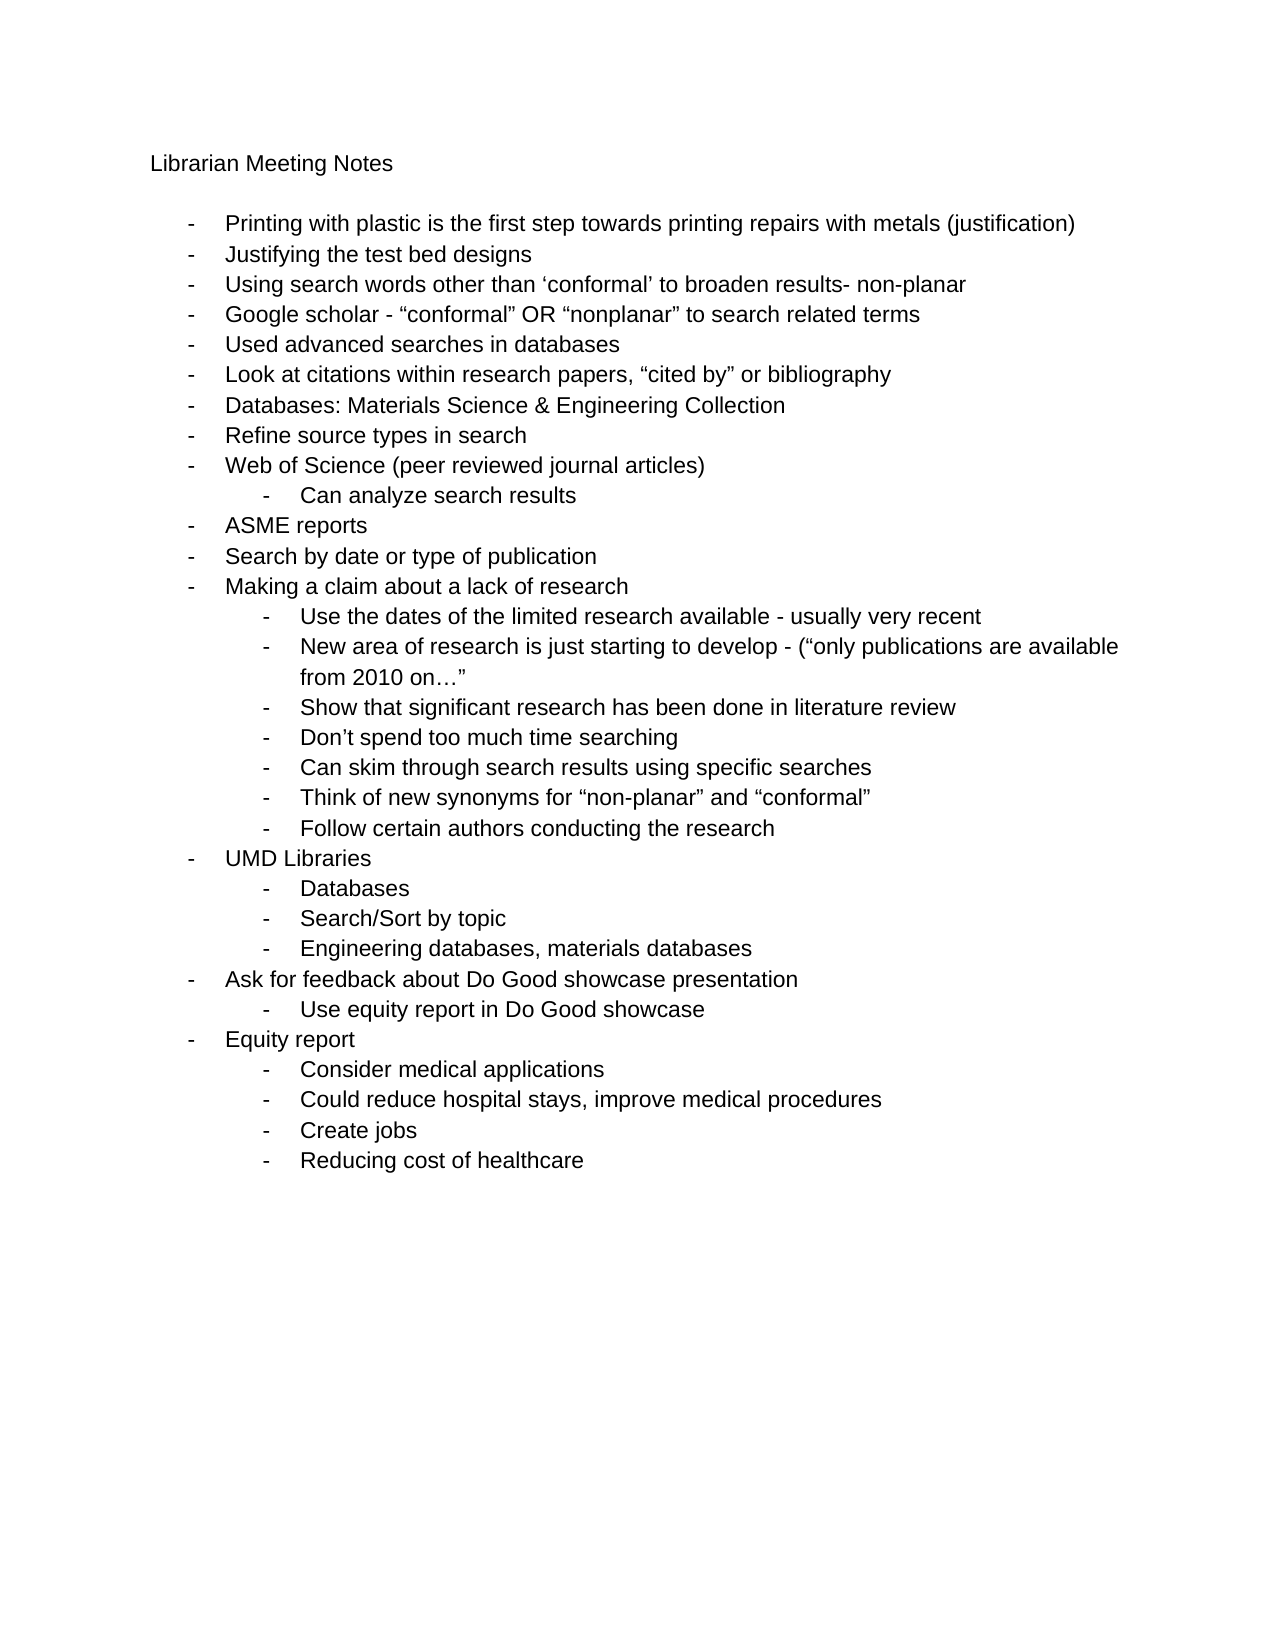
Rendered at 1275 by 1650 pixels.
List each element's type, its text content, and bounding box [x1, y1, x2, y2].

list Look at citations within research papers, “cited by” or bibliography [187, 361, 1125, 388]
list Use equity report in Do Good showcase [262, 996, 1125, 1022]
list Search/Sort by topic [262, 905, 1125, 932]
list Can skim through search results using specific searches [262, 754, 1125, 781]
list Create jobs [262, 1117, 1125, 1143]
list Databases: Materials Science & Engineering Collection [187, 392, 1125, 418]
list Ask for feedback about Do Good showcase presentation [187, 966, 1125, 992]
list Use the dates of the limited research available - usually very recent [262, 603, 1125, 629]
list Google scholar - “conformal” OR “nonplanar” to search related terms [187, 301, 1125, 327]
list Printing with plastic is the first step towards printing repairs with metals (justification) [187, 210, 1125, 237]
list Equity report [187, 1026, 1125, 1052]
list Justifying the test bed designs [187, 241, 1125, 267]
list Show that significant research has been done in literature review [262, 694, 1125, 720]
list Databases [262, 875, 1125, 901]
list Consider medical applications [262, 1056, 1125, 1083]
list Don’t spend too much time searching [262, 724, 1125, 750]
list Can analyze search results [262, 482, 1125, 509]
list Could reduce hospital stays, improve medical procedures [262, 1086, 1125, 1113]
list Web of Science (peer reviewed journal articles) [187, 452, 1125, 478]
list Search by date or type of publication [187, 543, 1125, 569]
list Reducing cost of healthcare [262, 1147, 1125, 1173]
list Engineering databases, materials databases [262, 935, 1125, 962]
text Librarian Meeting Notes [150, 150, 1125, 176]
list Using search words other than ‘conformal’ to broaden results- non-planar [187, 271, 1125, 297]
list Used advanced searches in databases [187, 331, 1125, 358]
list Follow certain authors conducting the research [262, 814, 1125, 841]
list ASME reports [187, 512, 1125, 539]
list New area of research is just starting to develop - (“only publications are available from 2010 on…” [262, 633, 1125, 690]
list UMD Libraries [187, 845, 1125, 871]
list Making a claim about a lack of research [187, 573, 1125, 599]
list Think of new synonyms for “non-planar” and “conformal” [262, 784, 1125, 811]
list Refine source types in search [187, 422, 1125, 448]
